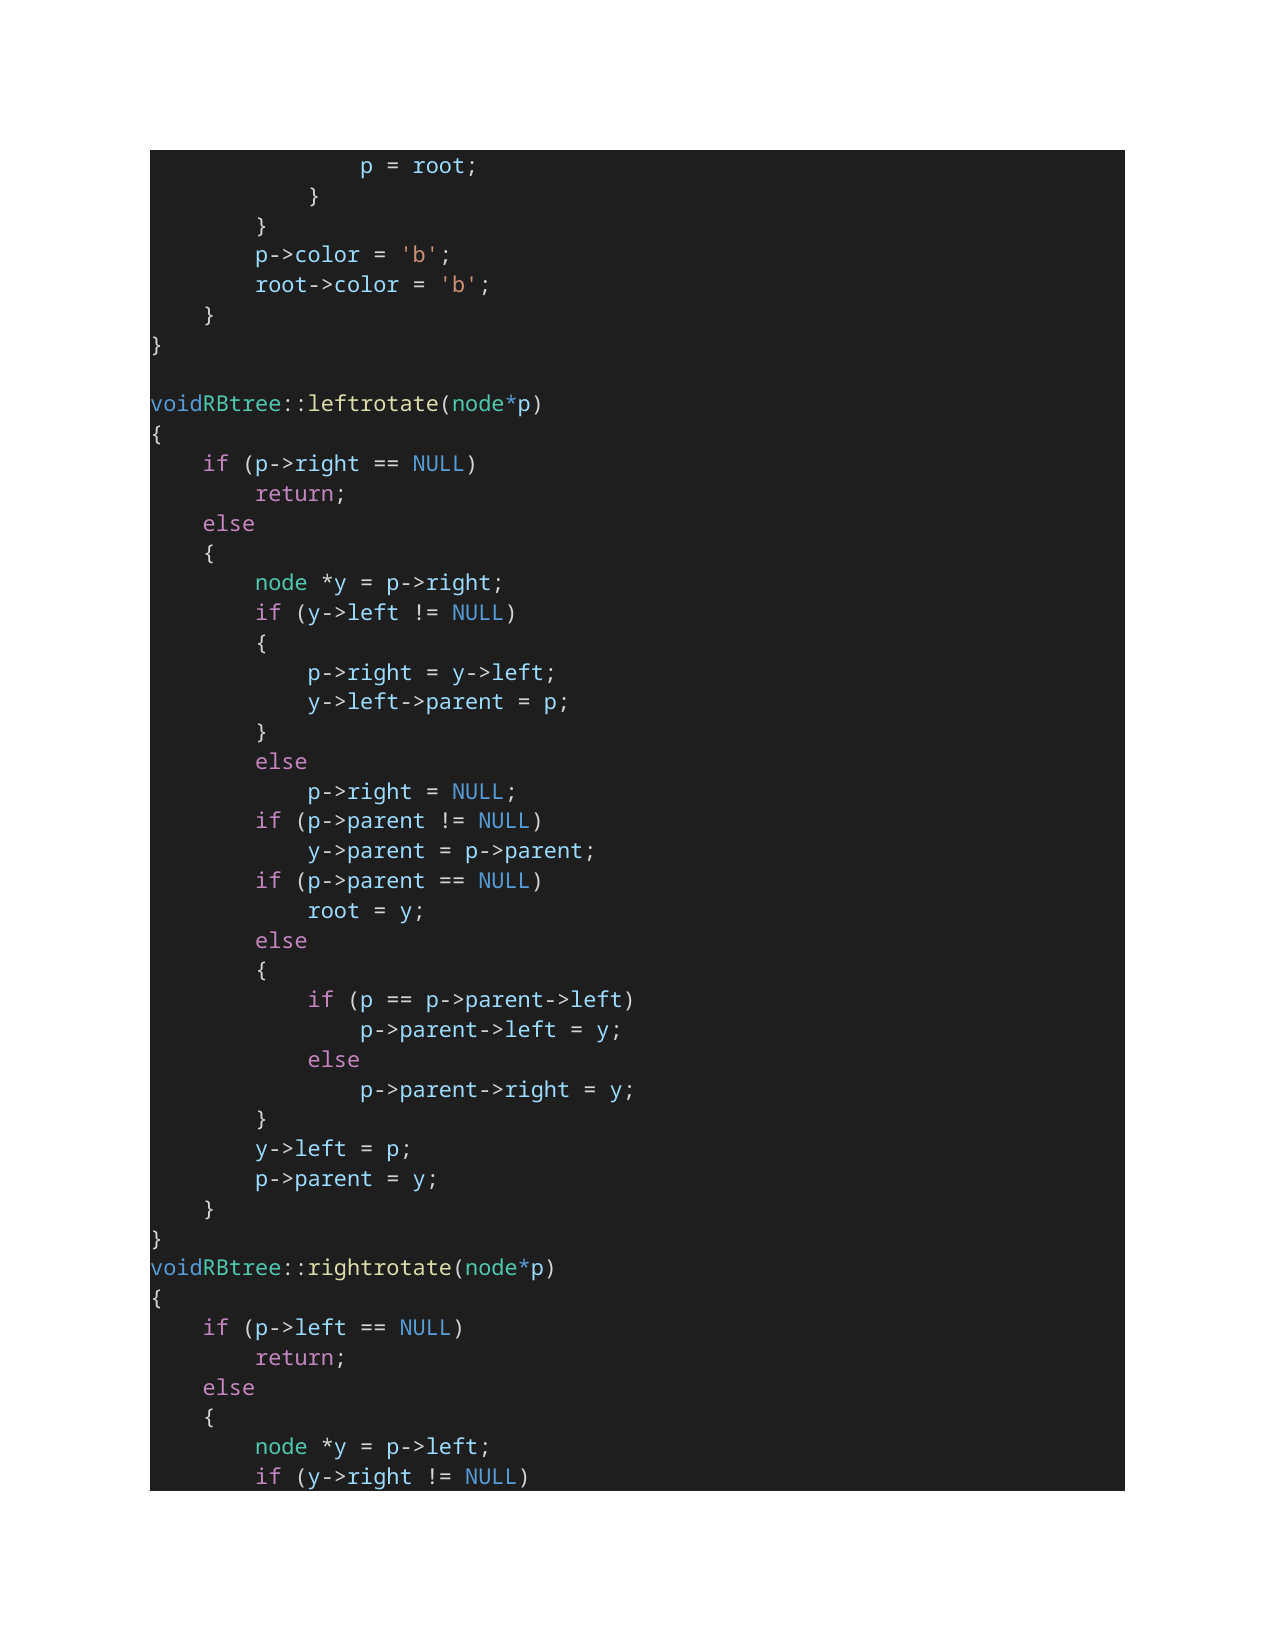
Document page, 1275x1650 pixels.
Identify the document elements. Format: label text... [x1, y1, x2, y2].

text root = y; [150, 895, 1125, 924]
text { [150, 1282, 1125, 1312]
text } [150, 180, 1125, 209]
text root->color = 'b'; [150, 269, 1125, 299]
text else [150, 1044, 1125, 1073]
text voidRBtree::leftrotate(node*p) [150, 388, 1125, 418]
text else [150, 924, 1125, 954]
text { [150, 954, 1125, 984]
text node *y = p->right; [150, 567, 1125, 597]
text y->left->parent = p; [150, 686, 1125, 716]
text } [150, 1222, 1125, 1252]
text } [150, 299, 1125, 329]
text } [150, 1103, 1125, 1133]
text voidRBtree::rightrotate(node*p) [150, 1252, 1125, 1282]
text { [150, 537, 1125, 567]
text else [150, 746, 1125, 776]
text if (y->left != NULL) [150, 597, 1125, 627]
text { [150, 1401, 1125, 1431]
text if (y->right != NULL) [150, 1461, 1125, 1491]
text else [150, 1371, 1125, 1401]
text y->parent = p->parent; [150, 835, 1125, 865]
text } [150, 1193, 1125, 1222]
text if (p == p->parent->left) [150, 984, 1125, 1014]
text { [150, 627, 1125, 656]
text p->color = 'b'; [150, 239, 1125, 269]
text if (p->right == NULL) [150, 448, 1125, 478]
text return; [150, 1342, 1125, 1371]
text if (p->parent == NULL) [150, 865, 1125, 895]
text if (p->parent != NULL) [150, 805, 1125, 835]
text node *y = p->left; [150, 1431, 1125, 1461]
text p->right = y->left; [150, 656, 1125, 686]
text p->parent = y; [150, 1163, 1125, 1193]
text return; [150, 478, 1125, 507]
text } [150, 716, 1125, 746]
text else [150, 507, 1125, 537]
text p->right = NULL; [150, 776, 1125, 805]
text p->parent->left = y; [150, 1014, 1125, 1044]
text } [150, 329, 1125, 358]
text y->left = p; [150, 1133, 1125, 1163]
text { [150, 418, 1125, 448]
text } [150, 209, 1125, 239]
text if (p->left == NULL) [150, 1312, 1125, 1342]
text p = root; [150, 150, 1125, 180]
text p->parent->right = y; [150, 1073, 1125, 1103]
